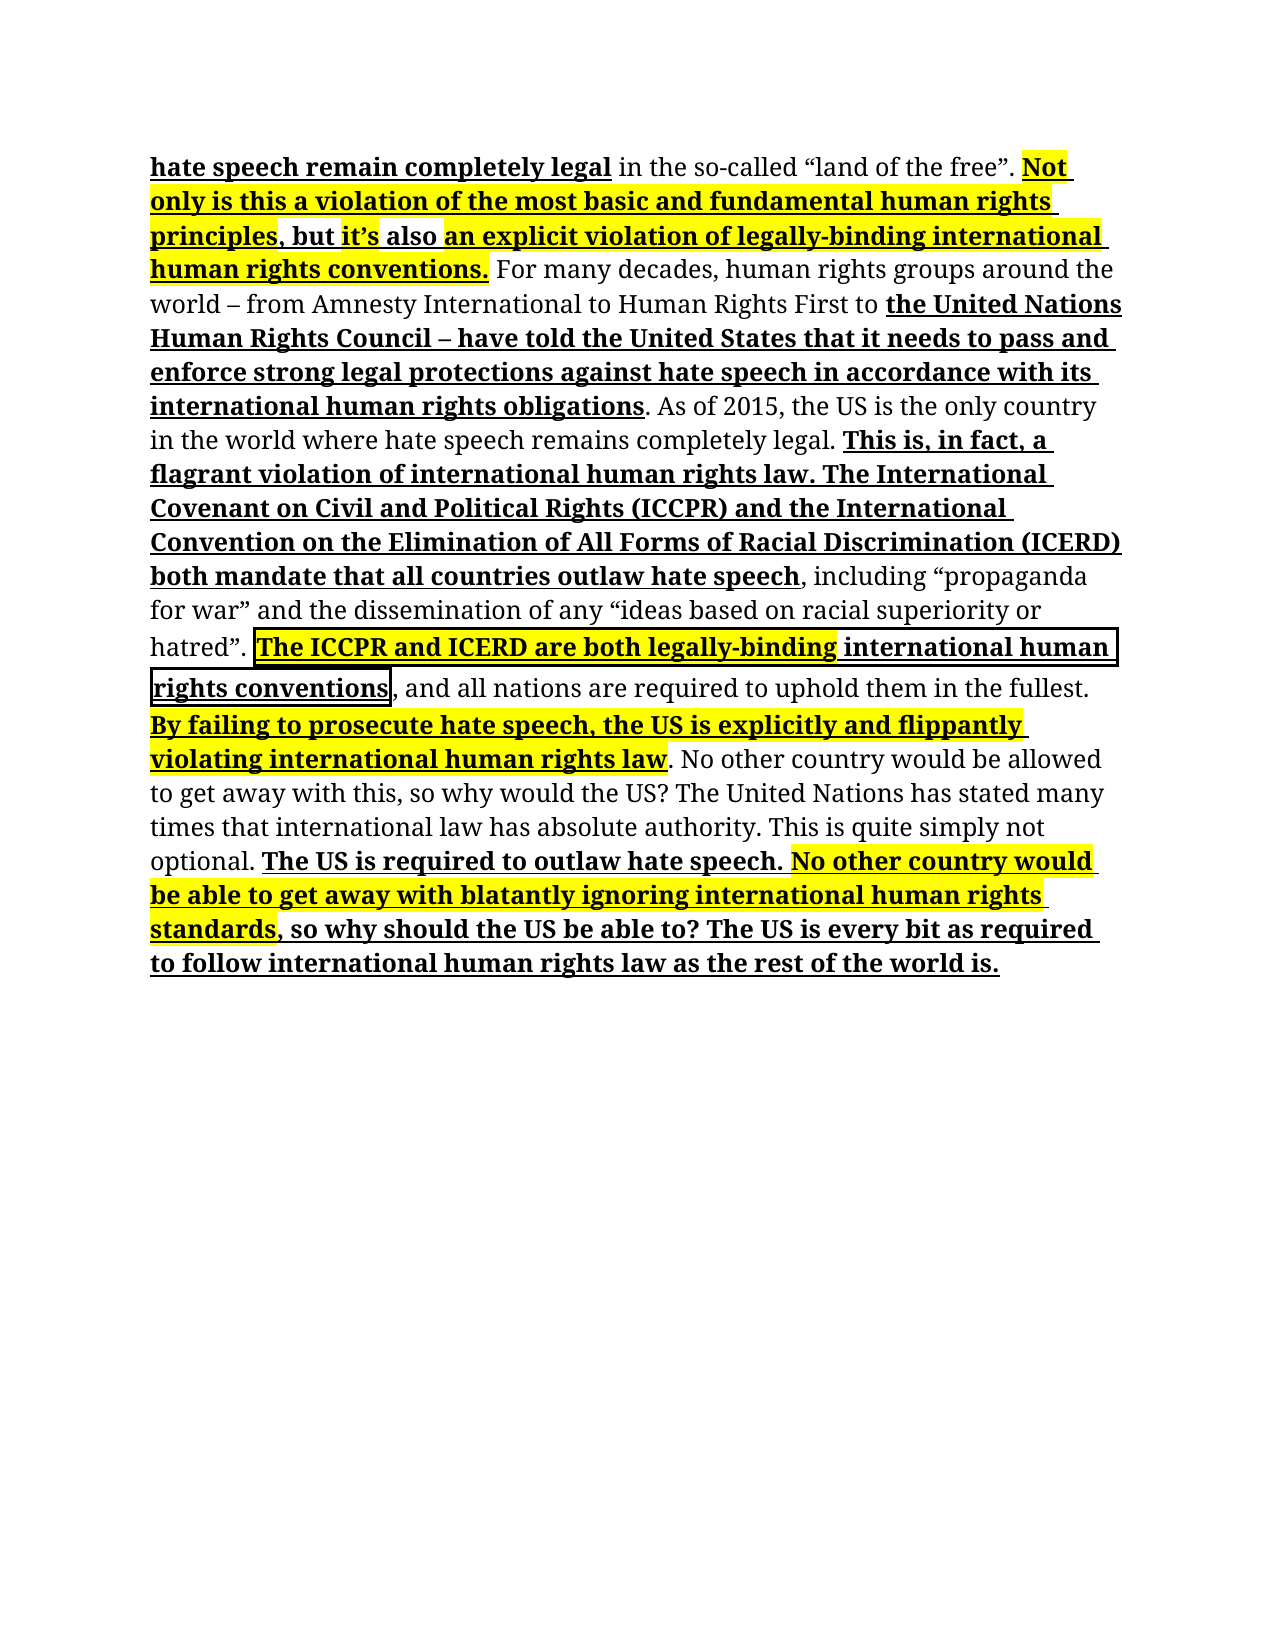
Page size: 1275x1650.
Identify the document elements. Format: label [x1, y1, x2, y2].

text [150, 150, 1125, 980]
